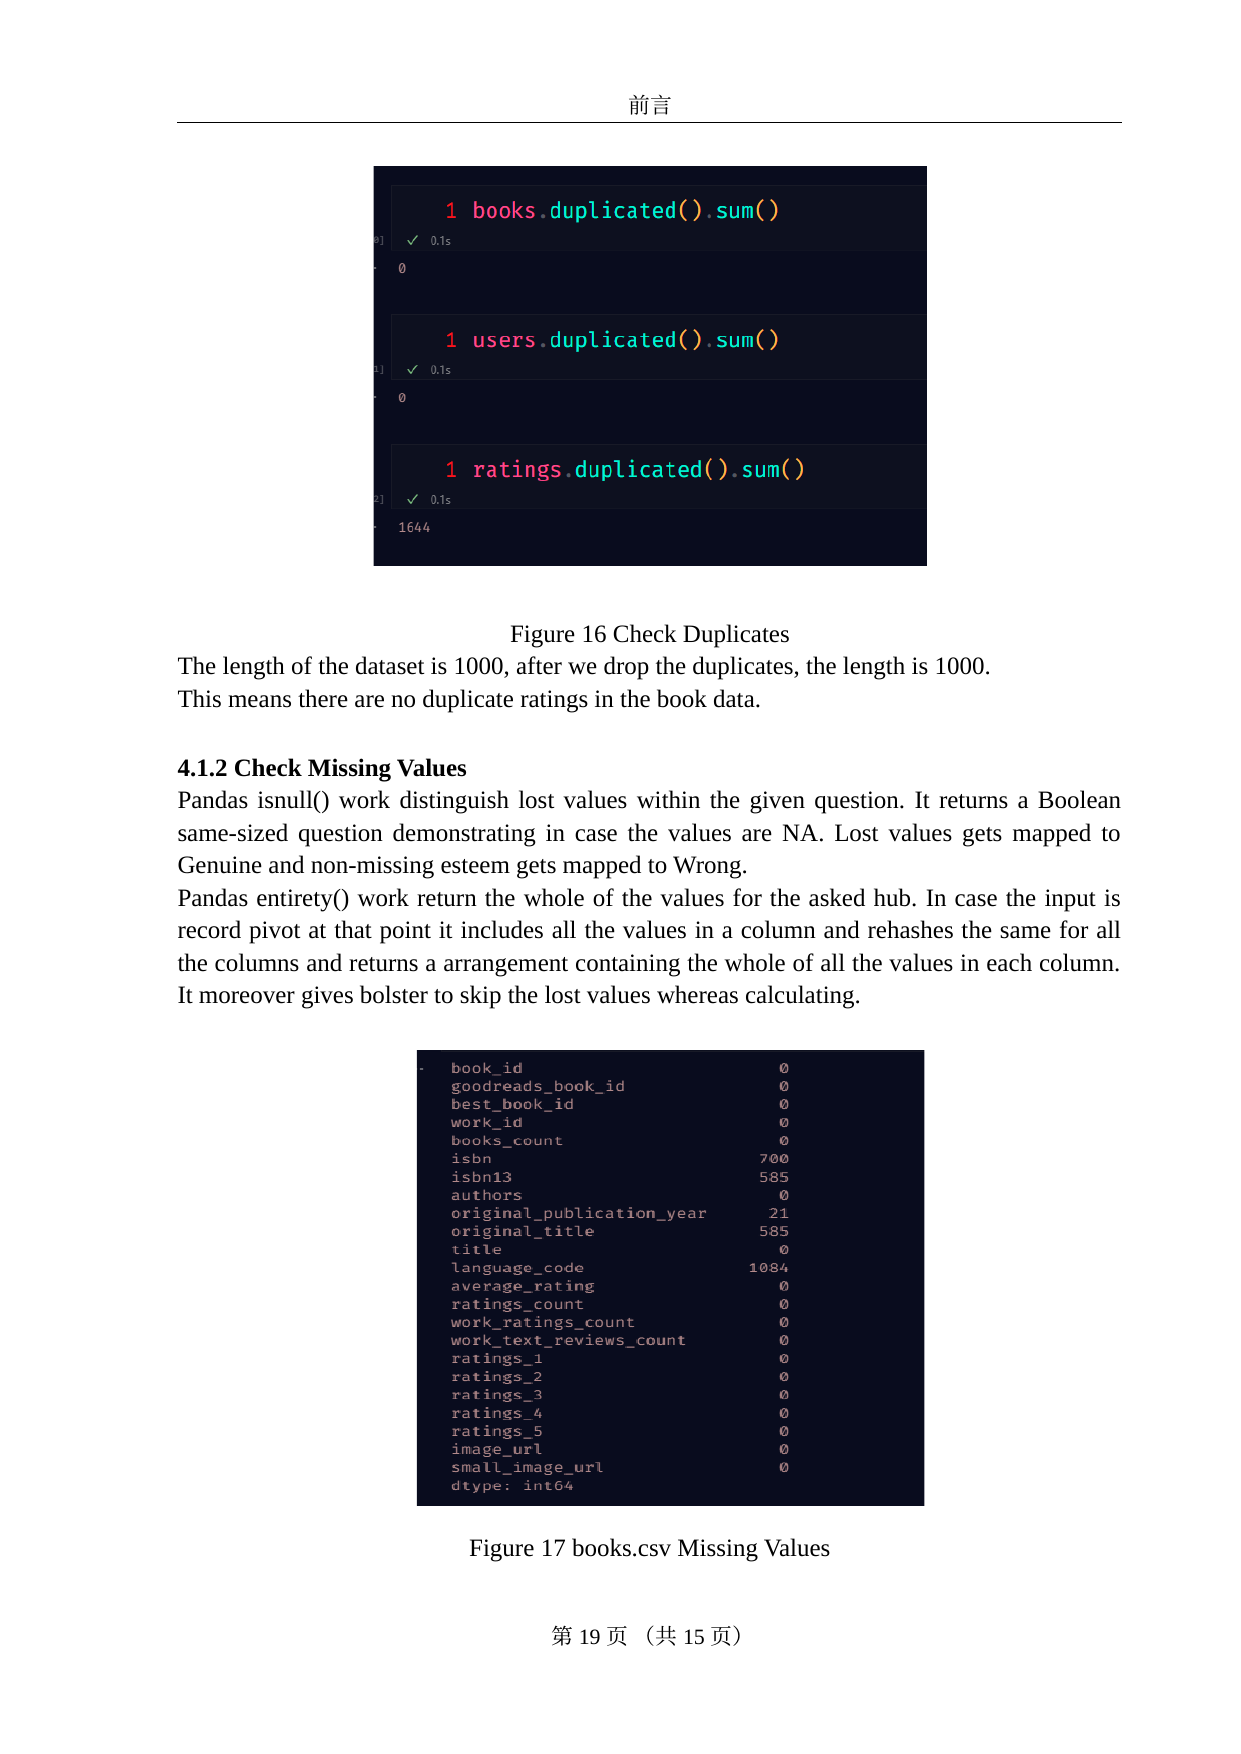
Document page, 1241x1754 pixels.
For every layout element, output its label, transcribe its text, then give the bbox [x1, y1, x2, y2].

text Pandas isnull() work distinguish lost values within the given question. It returns a Boolean same-sized question demonstrating in case the values are NA. Lost values gets mapped to Genuine and non-missing esteem gets mapped to Wrong. [177, 784, 1122, 881]
subtitle 4.1.2 Check Missing Values [177, 751, 1122, 784]
picture [373, 166, 927, 566]
text Pandas entirety() work return the whole of the values for the asked hub. In case the input is record pivot at that point it includes all the values in a column and rehashes the same for all the columns and returns a arrangement containing the whole of all the values in each column. It moreover gives bolster to skip the lost values whereas calculating. [177, 881, 1122, 1011]
picture [416, 1050, 925, 1506]
text This means there are no duplicate ratings in the book data. [177, 682, 1122, 714]
text The length of the dataset is 1000, after we drop the duplicates, the length is 1000. [177, 649, 1122, 682]
